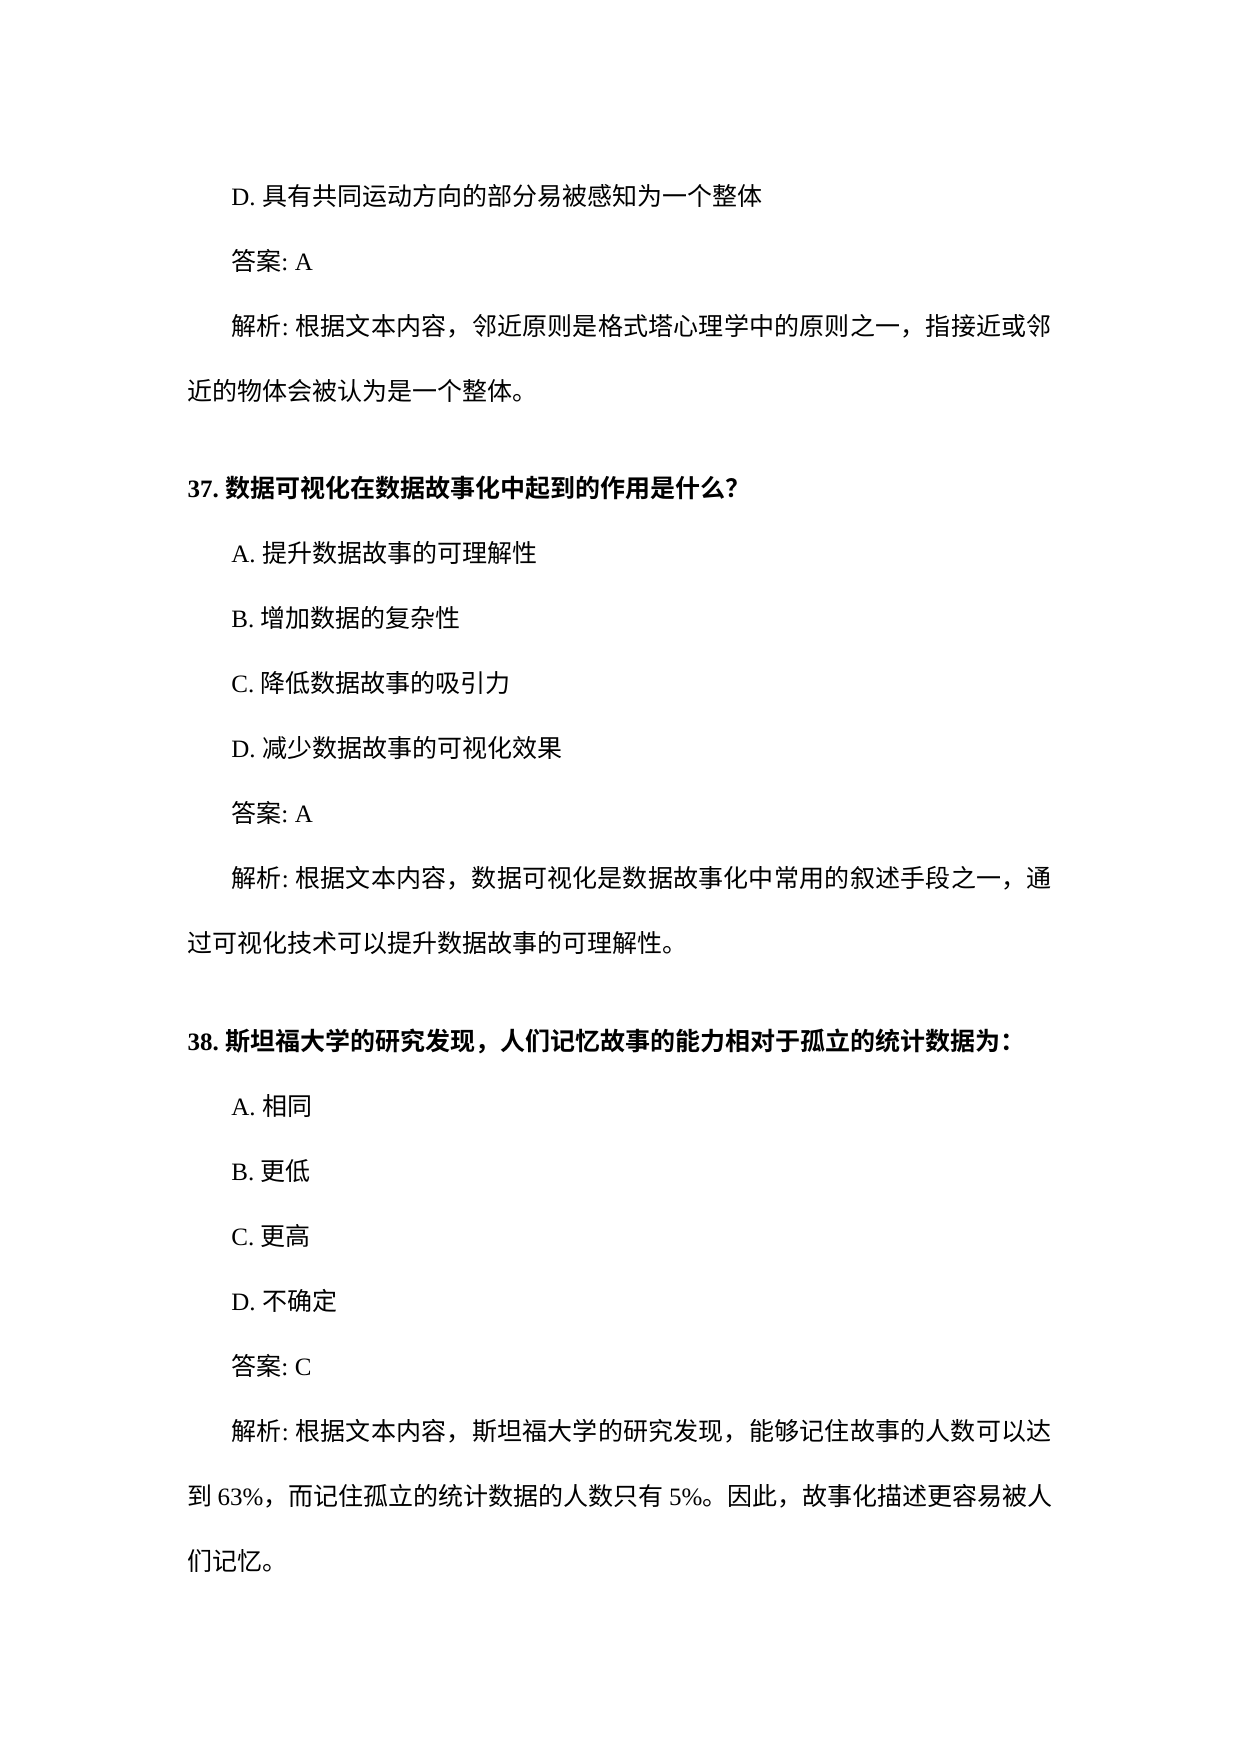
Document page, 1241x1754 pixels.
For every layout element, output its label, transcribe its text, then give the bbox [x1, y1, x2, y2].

text D. 减少数据故事的可视化效果 [187, 714, 1053, 779]
text 解析: 根据文本内容，邻近原则是格式塔心理学中的原则之一，指接近或邻近的物体会被认为是一个整体。 [187, 292, 1053, 422]
text B. 更低 [187, 1137, 1053, 1202]
text C. 降低数据故事的吸引力 [187, 649, 1053, 714]
text 解析: 根据文本内容，斯坦福大学的研究发现，能够记住故事的人数可以达到63%，而记住孤立的统计数据的人数只有5%。因此，故事化描述更容易被人们记忆。 [187, 1397, 1053, 1592]
text 答案: A [187, 227, 1053, 292]
list 斯坦福大学的研究发现，人们记忆故事的能力相对于孤立的统计数据为： [187, 1007, 1053, 1072]
text A. 相同 [187, 1072, 1053, 1137]
text B. 增加数据的复杂性 [187, 584, 1053, 649]
text 解析: 根据文本内容，数据可视化是数据故事化中常用的叙述手段之一，通过可视化技术可以提升数据故事的可理解性。 [187, 844, 1053, 974]
text D. 不确定 [187, 1267, 1053, 1332]
text 答案: A [187, 779, 1053, 844]
text D. 具有共同运动方向的部分易被感知为一个整体 [187, 162, 1053, 227]
text C. 更高 [187, 1202, 1053, 1267]
text 答案: C [187, 1332, 1053, 1397]
list 数据可视化在数据故事化中起到的作用是什么？ [187, 454, 1053, 519]
text A. 提升数据故事的可理解性 [187, 519, 1053, 584]
